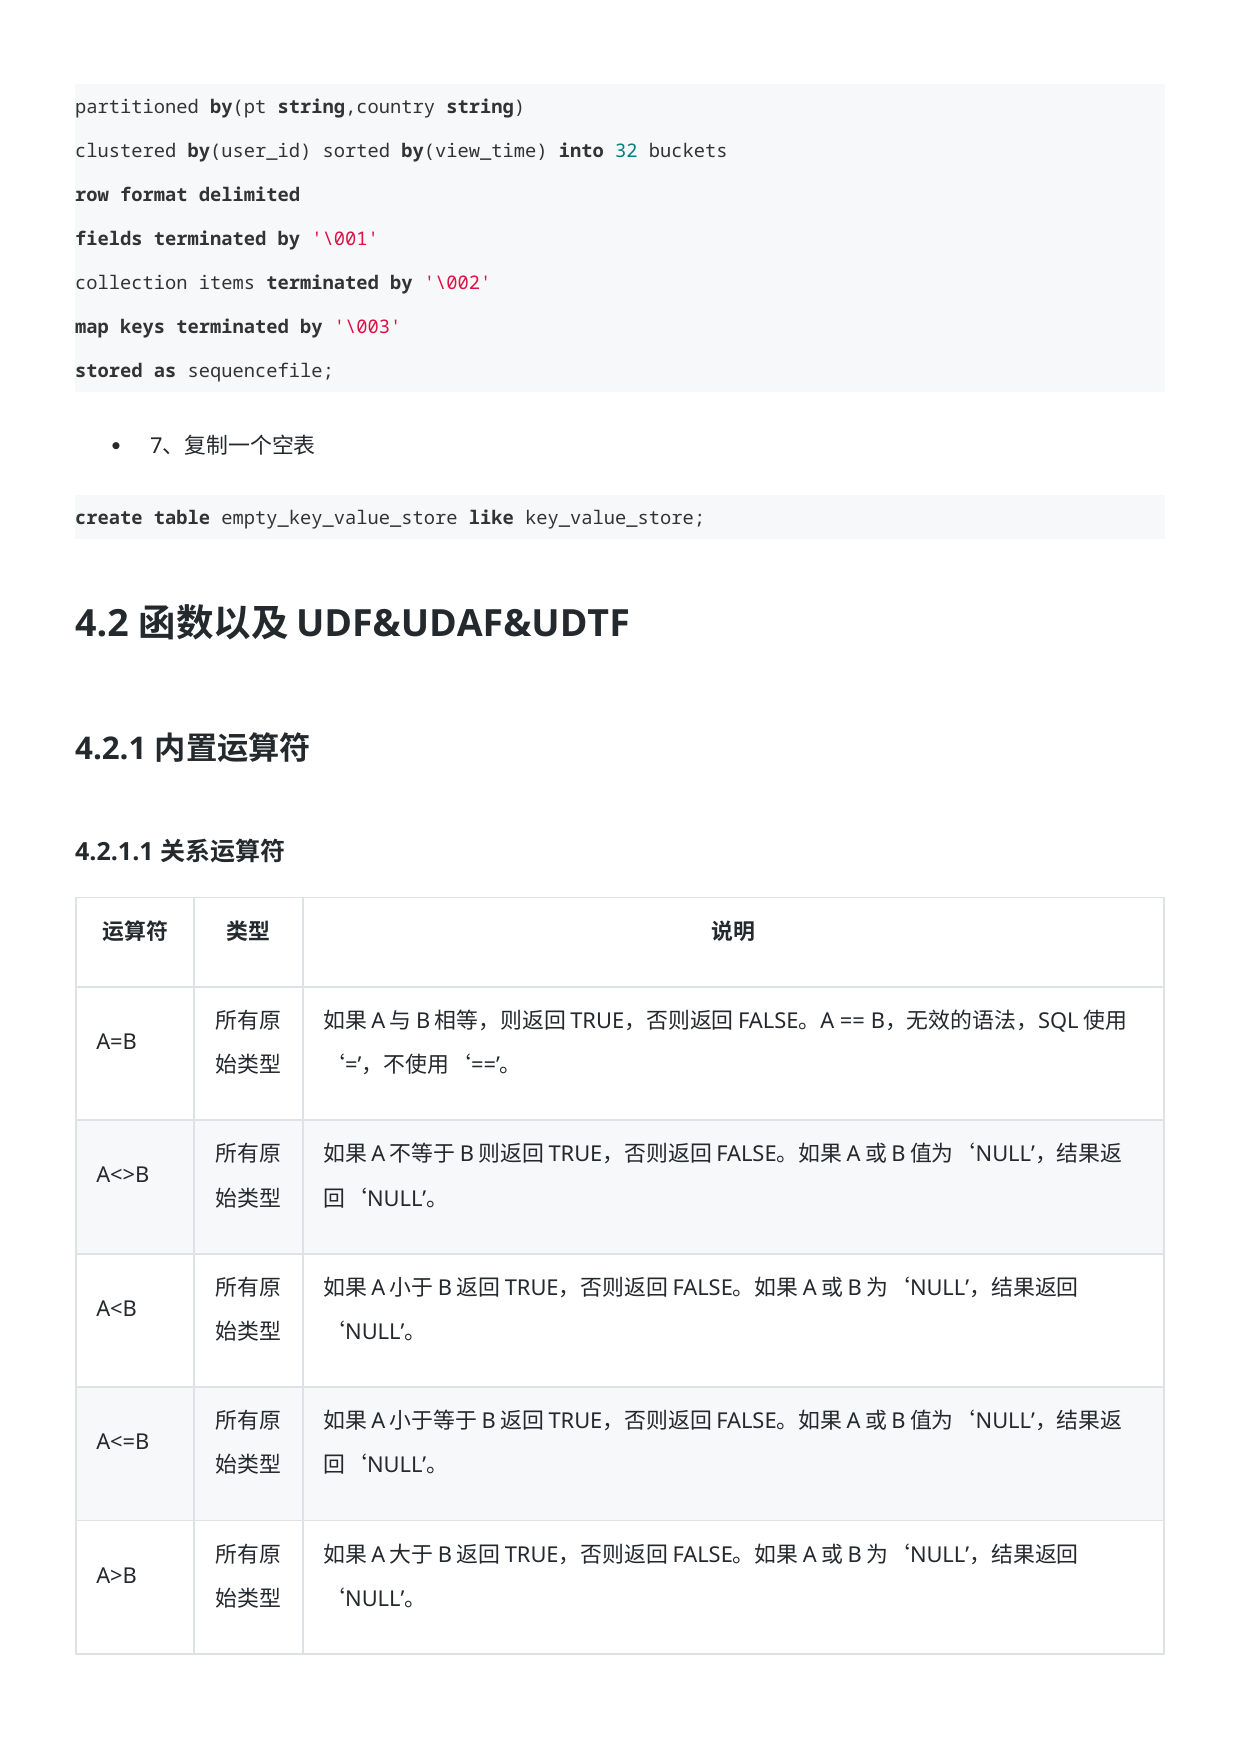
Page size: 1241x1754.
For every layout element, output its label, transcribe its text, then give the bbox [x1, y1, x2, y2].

text fields terminated by '\001' [75, 216, 1165, 260]
table_cell A<=B [77, 1388, 193, 1520]
table_cell 如果A大于B返回TRUE，否则返回FALSE。如果A或B为‘NULL’，结果返回‘NULL’。 [304, 1521, 1163, 1653]
subtitle 4.2.1 内置运算符 [75, 702, 1165, 790]
table_cell A<B [77, 1255, 193, 1386]
subtitle 4.2.1.1 关系运算符 [75, 827, 1165, 872]
table_cell 如果A小于B返回TRUE，否则返回FALSE。如果A或B为‘NULL’，结果返回‘NULL’。 [304, 1255, 1163, 1386]
list 7、复制一个空表 [112, 421, 1165, 466]
table_header 运算符 [77, 898, 193, 986]
text collection items terminated by '\002' [75, 260, 1165, 304]
table_cell 所有原始类型 [195, 1255, 302, 1386]
text map keys terminated by '\003' [75, 304, 1165, 348]
table_header 类型 [195, 898, 302, 986]
text row format delimited [75, 172, 1165, 216]
table_cell 所有原始类型 [195, 1521, 302, 1653]
text partitioned by(pt string,country string) [75, 84, 1165, 128]
table_cell 如果A不等于B则返回TRUE，否则返回FALSE。如果A或B值为‘NULL’，结果返回‘NULL’。 [304, 1121, 1163, 1253]
subtitle 4.2 函数以及UDF&UDAF&UDTF [75, 576, 1165, 664]
table_cell 如果A与B相等，则返回TRUE，否则返回FALSE。A == B，无效的语法，SQL使用‘=’，不使用‘==’。 [304, 988, 1163, 1119]
table_cell A>B [77, 1521, 193, 1653]
table_cell A<>B [77, 1121, 193, 1253]
table_cell 如果A小于等于B返回TRUE，否则返回FALSE。如果A或B值为‘NULL’，结果返回‘NULL’。 [304, 1388, 1163, 1520]
table_cell 所有原始类型 [195, 988, 302, 1119]
text create table empty_key_value_store like key_value_store; [75, 495, 1165, 539]
table_cell 所有原始类型 [195, 1121, 302, 1253]
text stored as sequencefile; [75, 348, 1165, 392]
table_cell A=B [77, 988, 193, 1119]
table_cell 所有原始类型 [195, 1388, 302, 1520]
text clustered by(user_id) sorted by(view_time) into 32 buckets [75, 128, 1165, 172]
table_header 说明 [304, 898, 1163, 986]
